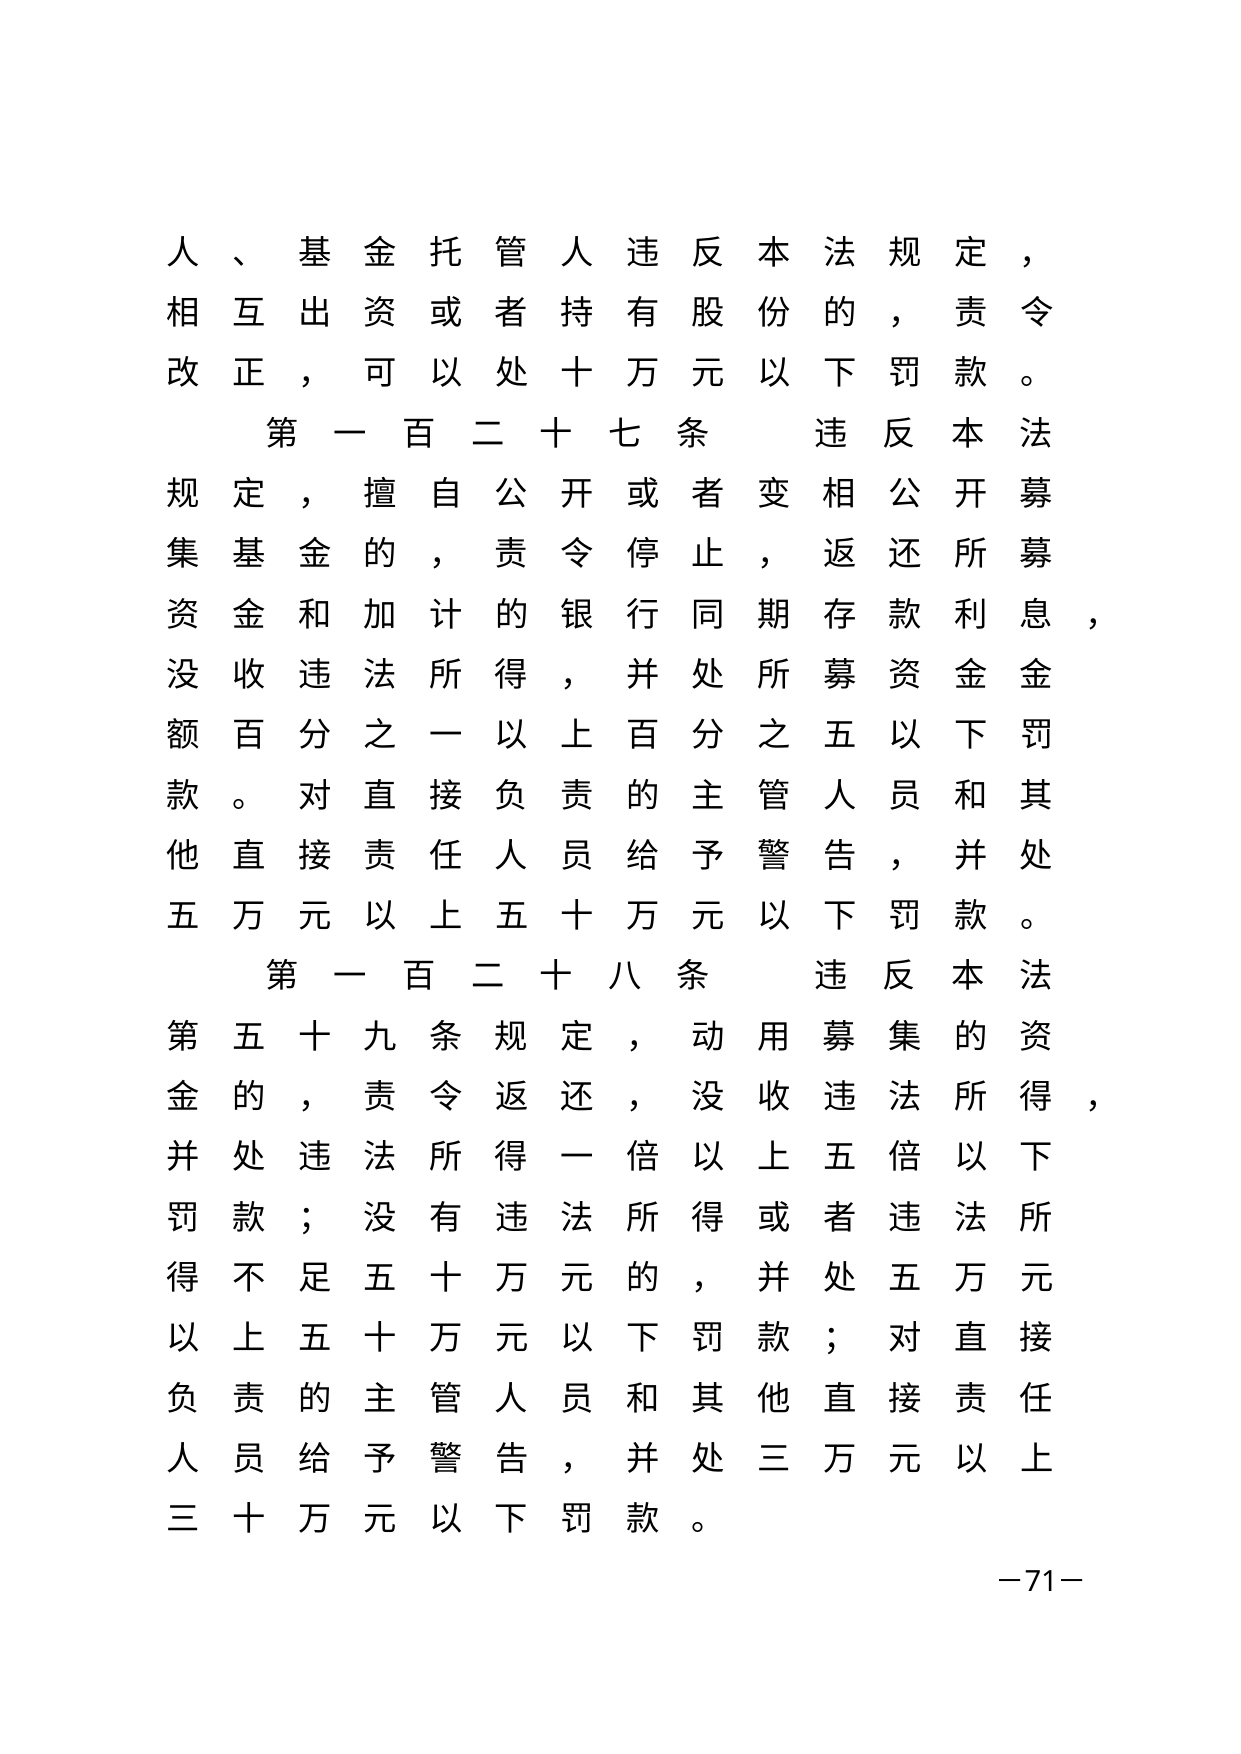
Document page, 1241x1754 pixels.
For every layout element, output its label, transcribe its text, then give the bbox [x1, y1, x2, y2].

text 第一百二十六条 基金管理人、基金托管人违反本法规定，相互出资或者持有股份的，责令改正，可以处十万元以下罚款。 [167, 219, 1085, 400]
text 第一百二十七条 违反本法规定，擅自公开或者变相公开募集基金的，责令停止，返还所募资金和加计的银行同期存款利息，没收违法所得，并处所募资金金额百分之一以上百分之五以下罚款。对直接负责的主管人员和其他直接责任人员给予警告，并处五万元以上五十万元以下罚款。 [167, 400, 1085, 943]
text 第一百二十八条 违反本法第五十九条规定，动用募集的资金的，责令返还，没收违法所得，并处违法所得一倍以上五倍以下罚款；没有违法所得或者违法所得不足五十万元的，并处五万元以上五十万元以下罚款；对直接负责的主管人员和其他直接责任人员给予警告，并处三万元以上三十万元以下罚款。 [167, 943, 1085, 1546]
